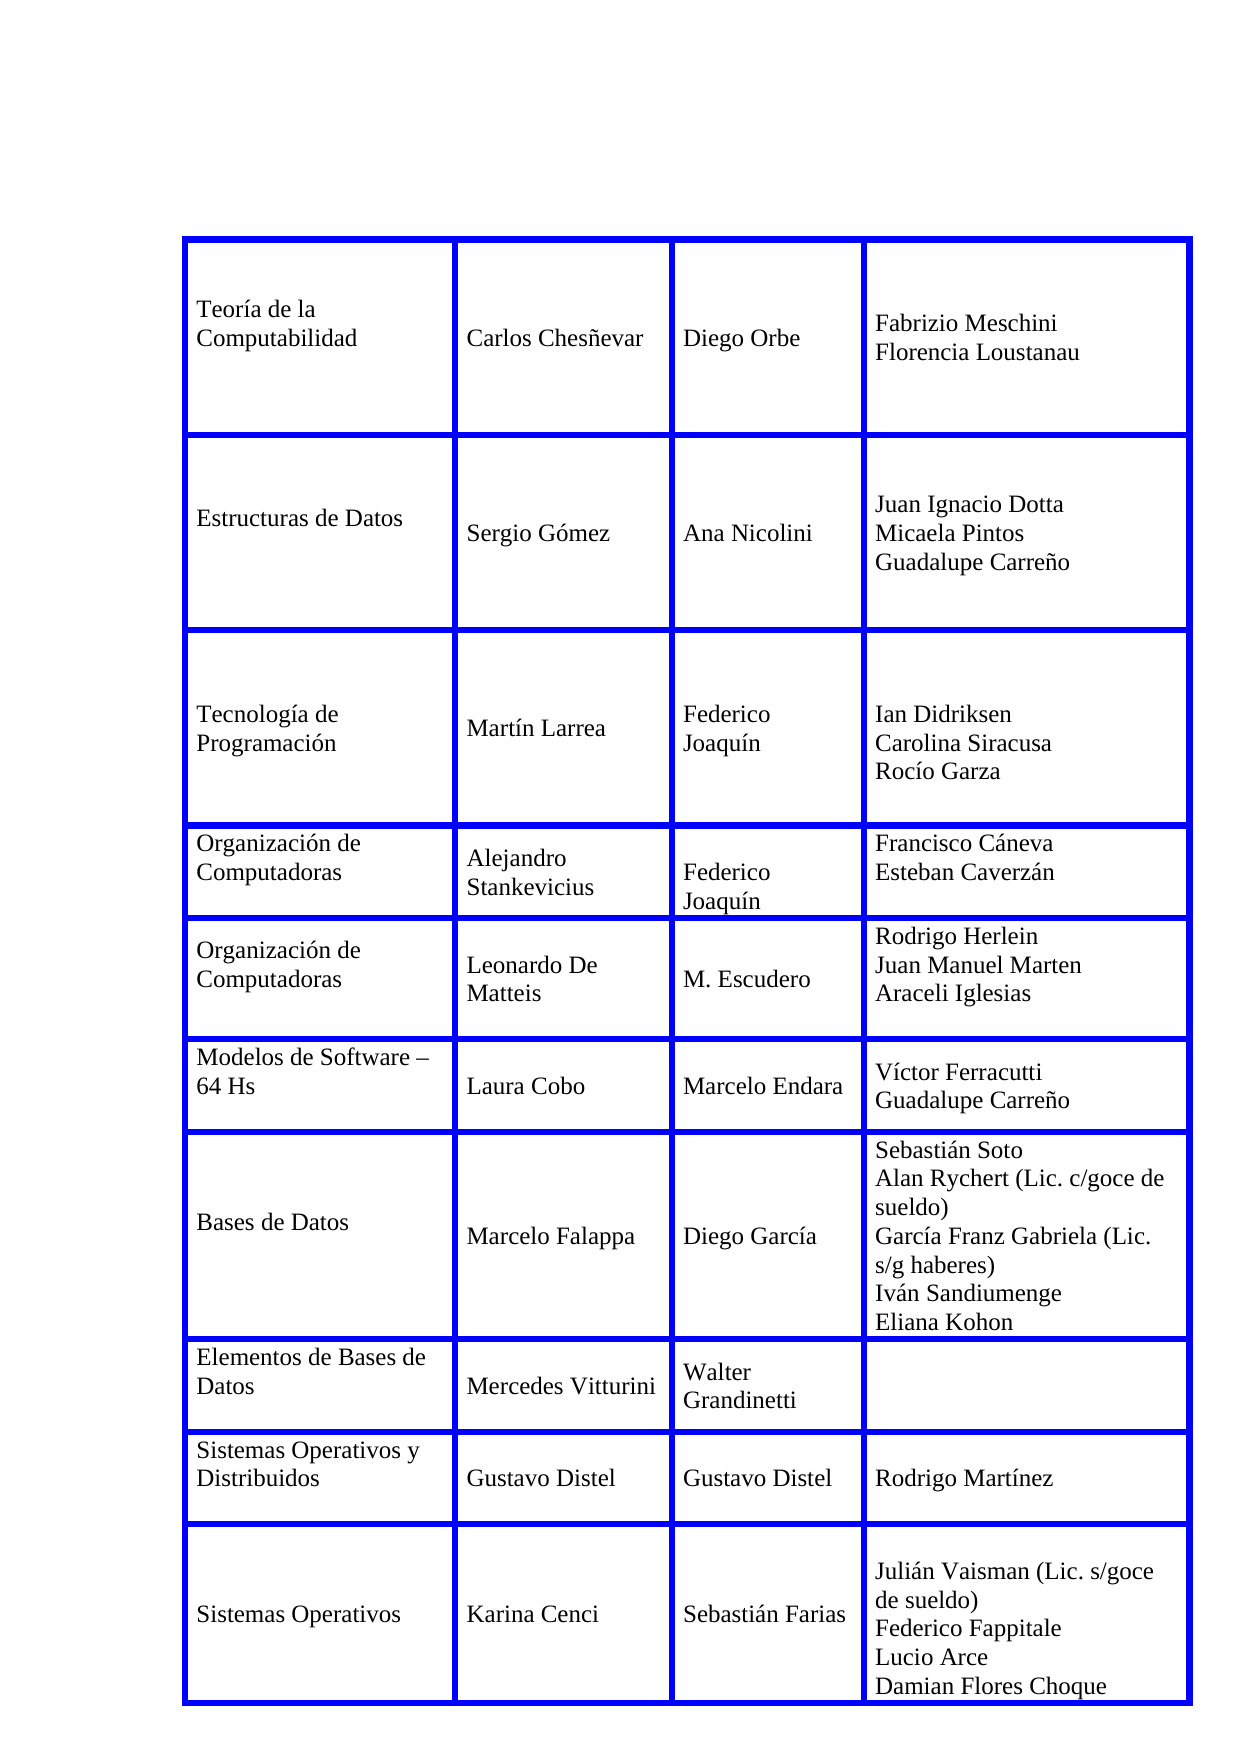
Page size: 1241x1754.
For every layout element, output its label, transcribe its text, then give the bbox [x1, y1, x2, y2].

table_cell Ian Didriksen Carolina Siracusa Rocío Garza [867, 633, 1186, 822]
table_cell Teoría de la Computabilidad [188, 243, 452, 432]
table_cell Francisco Cáneva Esteban Caverzán [867, 829, 1186, 915]
table_cell Modelos de Software – 64 Hs [188, 1042, 452, 1128]
table_cell Estructuras de Datos [188, 438, 452, 627]
table_cell Karina Cenci [458, 1527, 669, 1700]
table_cell Rodrigo Martínez [867, 1435, 1186, 1521]
table_cell Sistemas Operativos [188, 1527, 452, 1700]
table_cell Bases de Datos [188, 1135, 452, 1336]
table_cell Fabrizio Meschini Florencia Loustanau [867, 243, 1186, 432]
table_cell Alejandro Stankevicius [458, 829, 669, 915]
table_cell Sebastián Soto Alan Rychert (Lic. c/goce de sueldo) García Franz Gabriela (Lic. s/g haberes) Iván Sandiumenge Eliana Kohon [867, 1135, 1186, 1336]
table_cell Juan Ignacio Dotta Micaela Pintos Guadalupe Carreño [867, 438, 1186, 627]
table_cell Elementos de Bases de Datos [188, 1342, 452, 1428]
table_cell Laura Cobo [458, 1042, 669, 1128]
table_cell Marcelo Endara [675, 1042, 861, 1128]
table_cell Sistemas Operativos y Distribuidos [188, 1435, 452, 1521]
table_cell Organización de Computadoras [188, 829, 452, 915]
table_cell Gustavo Distel [675, 1435, 861, 1521]
table_cell M. Escudero [675, 921, 861, 1036]
table_cell Organización de Computadoras [188, 921, 452, 1036]
table_cell Marcelo Falappa [458, 1135, 669, 1336]
table_cell Ana Nicolini [675, 438, 861, 627]
table_cell Mercedes Vitturini [458, 1342, 669, 1428]
table_cell Rodrigo Herlein Juan Manuel Marten Araceli Iglesias [867, 921, 1186, 1036]
table_cell Víctor Ferracutti Guadalupe Carreño [867, 1042, 1186, 1128]
table_cell Tecnología de Programación [188, 633, 452, 822]
table_cell Federico Joaquín [675, 829, 861, 915]
table_cell Sergio Gómez [458, 438, 669, 627]
table_cell Julián Vaisman (Lic. s/goce de sueldo) Federico Fappitale Lucio Arce Damian Flores Choque [867, 1527, 1186, 1700]
table_cell Sebastián Farias [675, 1527, 861, 1700]
table_cell Walter Grandinetti [675, 1342, 861, 1428]
table_cell Carlos Chesñevar [458, 243, 669, 432]
table_cell Federico Joaquín [675, 633, 861, 822]
table_cell Gustavo Distel [458, 1435, 669, 1521]
table_cell [867, 1342, 1186, 1428]
table_cell Martín Larrea [458, 633, 669, 822]
table_cell Leonardo De Matteis [458, 921, 669, 1036]
table_cell Diego Orbe [675, 243, 861, 432]
table_cell Diego García [675, 1135, 861, 1336]
